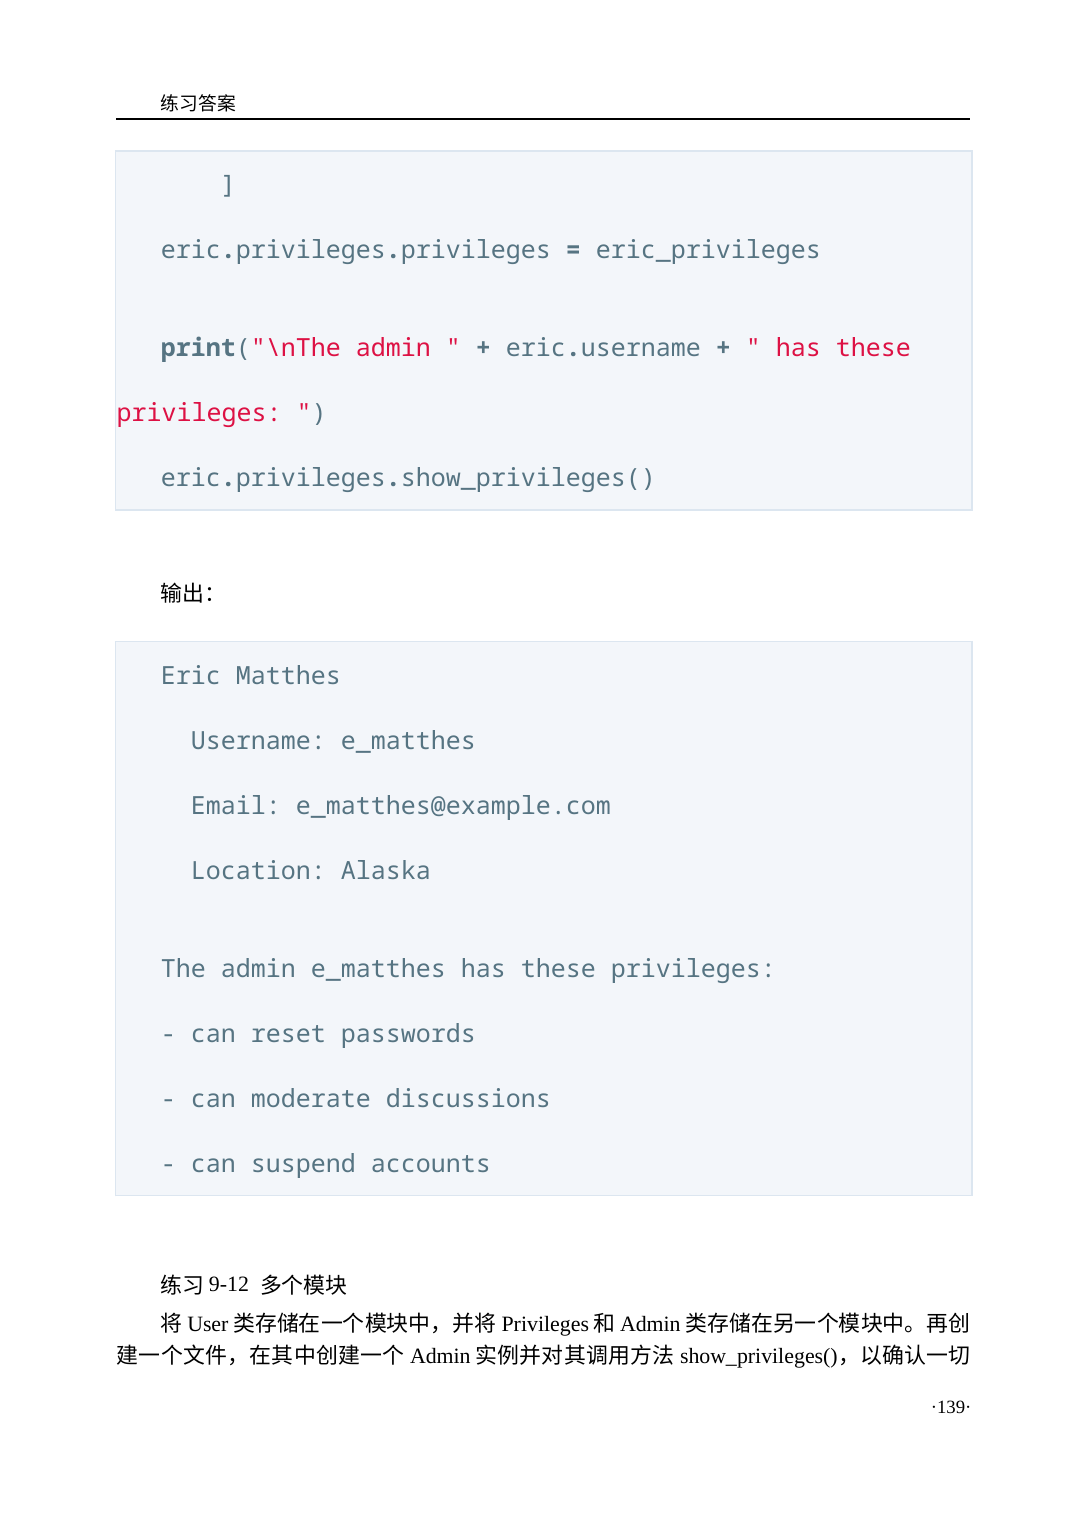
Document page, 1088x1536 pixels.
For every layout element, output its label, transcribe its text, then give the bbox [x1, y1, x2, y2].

text - can suspend accounts [116, 1128, 971, 1195]
text Eric Matthes [116, 642, 971, 707]
text Username: e_matthes [116, 707, 971, 772]
text eric.privileges.show_privileges() [116, 443, 971, 509]
subtitle 练习9-12 多个模块 [116, 1268, 971, 1299]
text print("\nThe admin " + eric.username + " has these privileges: ") [116, 314, 971, 443]
text - can reset passwords [116, 1000, 971, 1065]
text Location: Alaska [116, 837, 971, 902]
text - can moderate discussions [116, 1065, 971, 1128]
text 输出： [116, 576, 971, 608]
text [116, 1306, 971, 1371]
text ] [116, 152, 971, 217]
text Email: e_matthes@example.com [116, 772, 971, 837]
text The admin e_matthes has these privileges: [116, 935, 971, 1000]
text eric.privileges.privileges = eric_privileges [116, 217, 971, 282]
